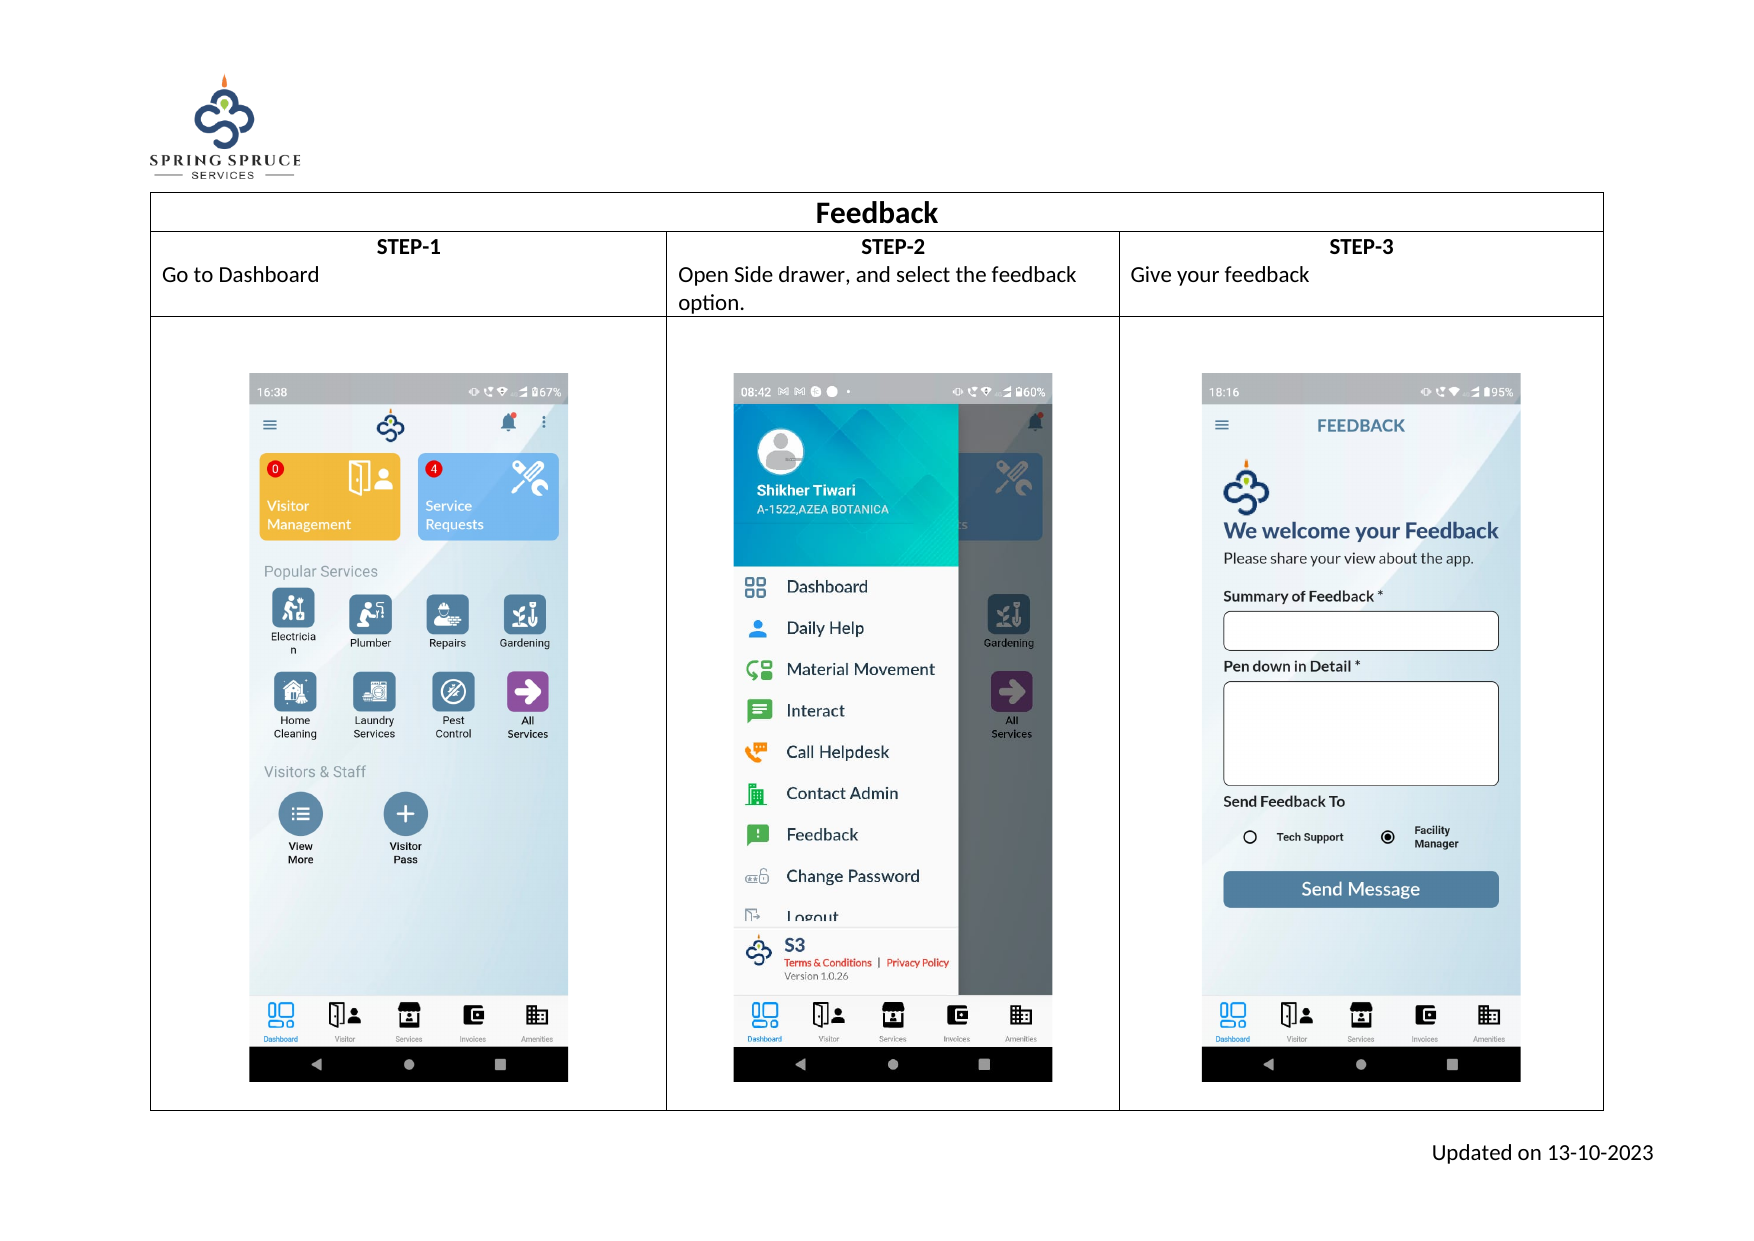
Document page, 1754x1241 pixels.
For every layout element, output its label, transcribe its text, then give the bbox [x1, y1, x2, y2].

picture [1201, 373, 1521, 1082]
table_cell STEP-1 Go to Dashboard [151, 232, 666, 316]
picture [249, 373, 569, 1082]
table_cell [151, 317, 666, 1110]
picture [150, 73, 300, 179]
picture [758, 428, 804, 475]
table_cell [667, 317, 1119, 1110]
table_cell STEP-2 Open Side drawer, and select the feedback option. [667, 232, 1119, 316]
table_cell [1120, 317, 1603, 1110]
picture [733, 373, 1053, 1082]
picture [758, 506, 764, 513]
table_cell STEP-3 Give your feedback [1120, 232, 1603, 316]
table_header Feedback [151, 193, 1603, 231]
